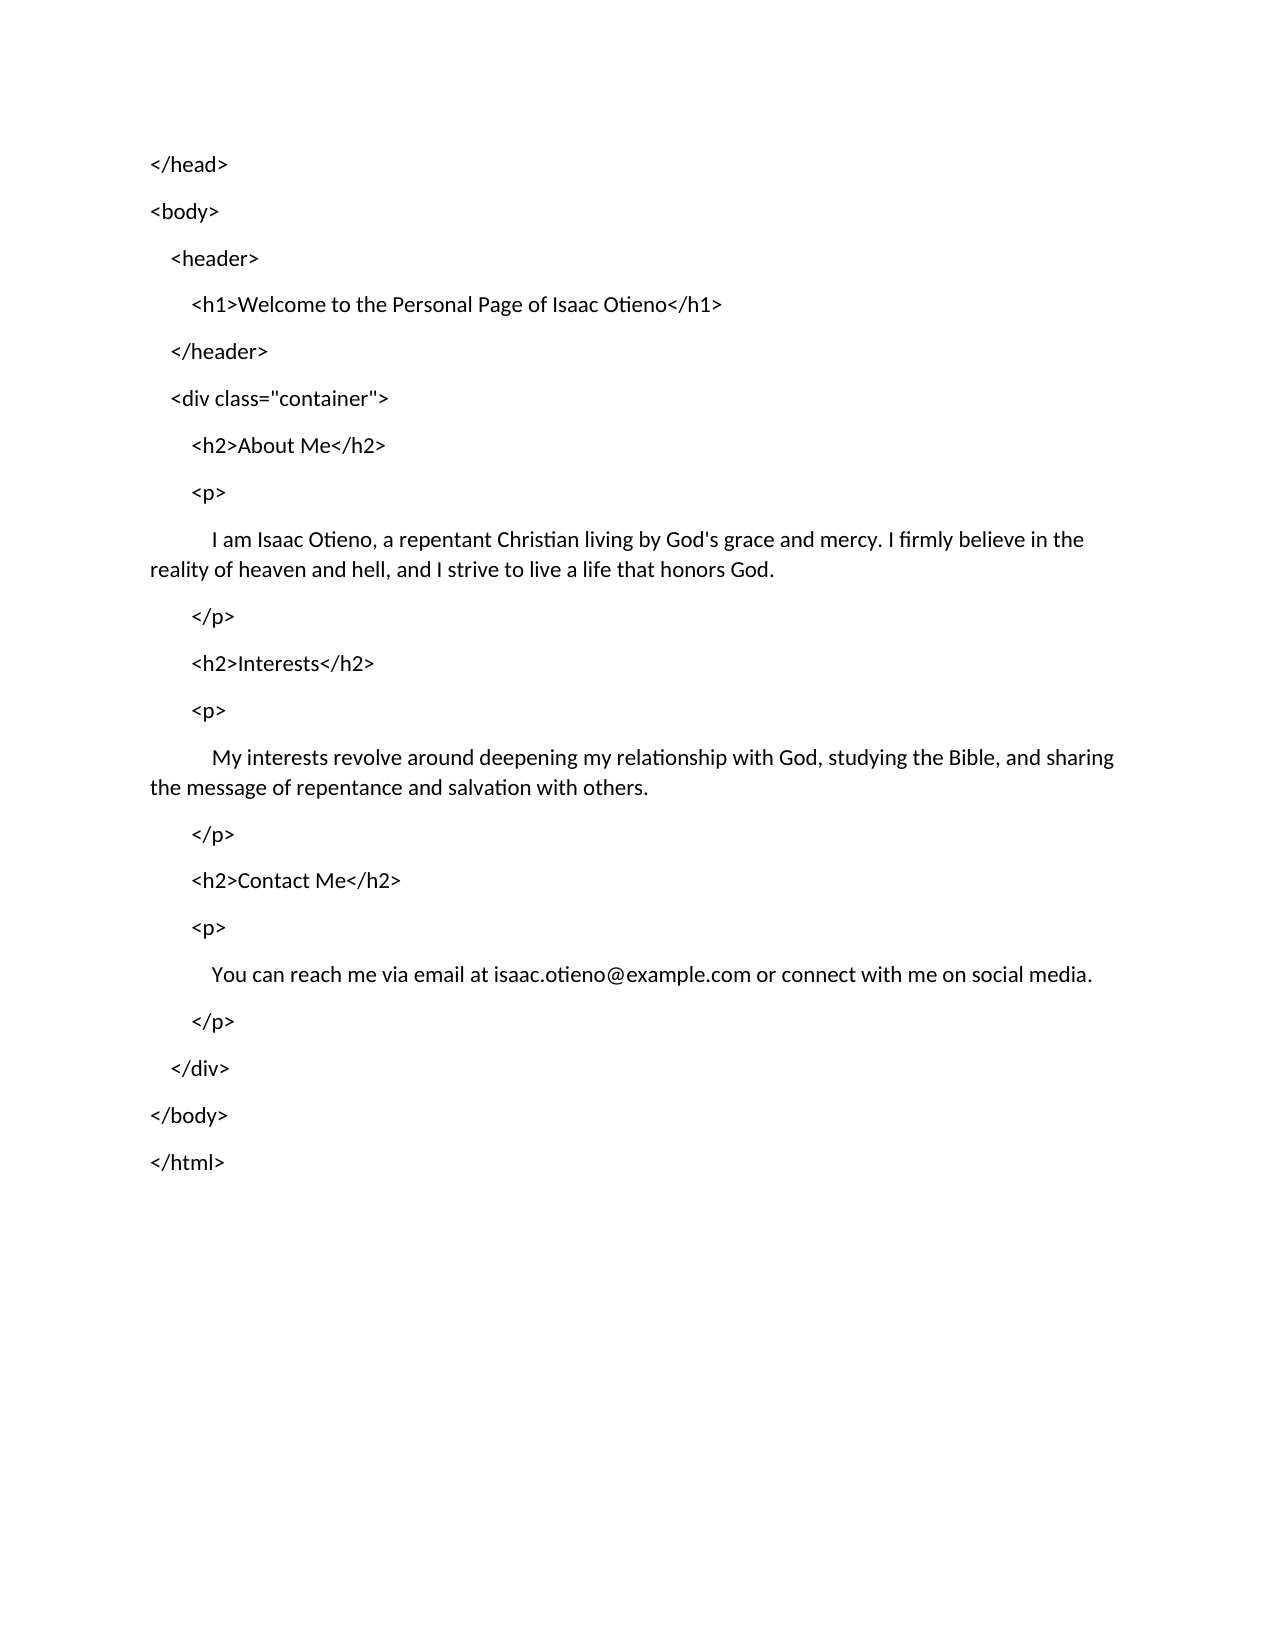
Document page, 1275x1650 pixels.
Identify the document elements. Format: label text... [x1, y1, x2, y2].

text <p> [150, 696, 1125, 724]
text </p> [150, 1007, 1125, 1035]
text <h2>About Me</h2> [150, 431, 1125, 459]
text </p> [150, 602, 1125, 630]
text <h2>Interests</h2> [150, 649, 1125, 677]
text </head> [150, 150, 1125, 178]
text <p> [150, 913, 1125, 942]
text </html> [150, 1148, 1125, 1176]
text </body> [150, 1101, 1125, 1129]
text <h1>Welcome to the Personal Page of Isaac Otieno</h1> [150, 291, 1125, 319]
text My interests revolve around deepening my relationship with God, studying the Bible, and sharing the message of repentance and salvation with others. [150, 743, 1125, 801]
text You can reach me via email at isaac.otieno@example.com or connect with me on social media. [150, 960, 1125, 988]
text <header> [150, 244, 1125, 272]
text <p> [150, 478, 1125, 506]
text </header> [150, 337, 1125, 366]
text </p> [150, 820, 1125, 848]
text I am Isaac Otieno, a repentant Christian living by God's grace and mercy. I firmly believe in the reality of heaven and hell, and I strive to live a life that honors God. [150, 525, 1125, 583]
text <h2>Contact Me</h2> [150, 867, 1125, 895]
text <body> [150, 197, 1125, 225]
text </div> [150, 1054, 1125, 1082]
text <div class="container"> [150, 384, 1125, 412]
